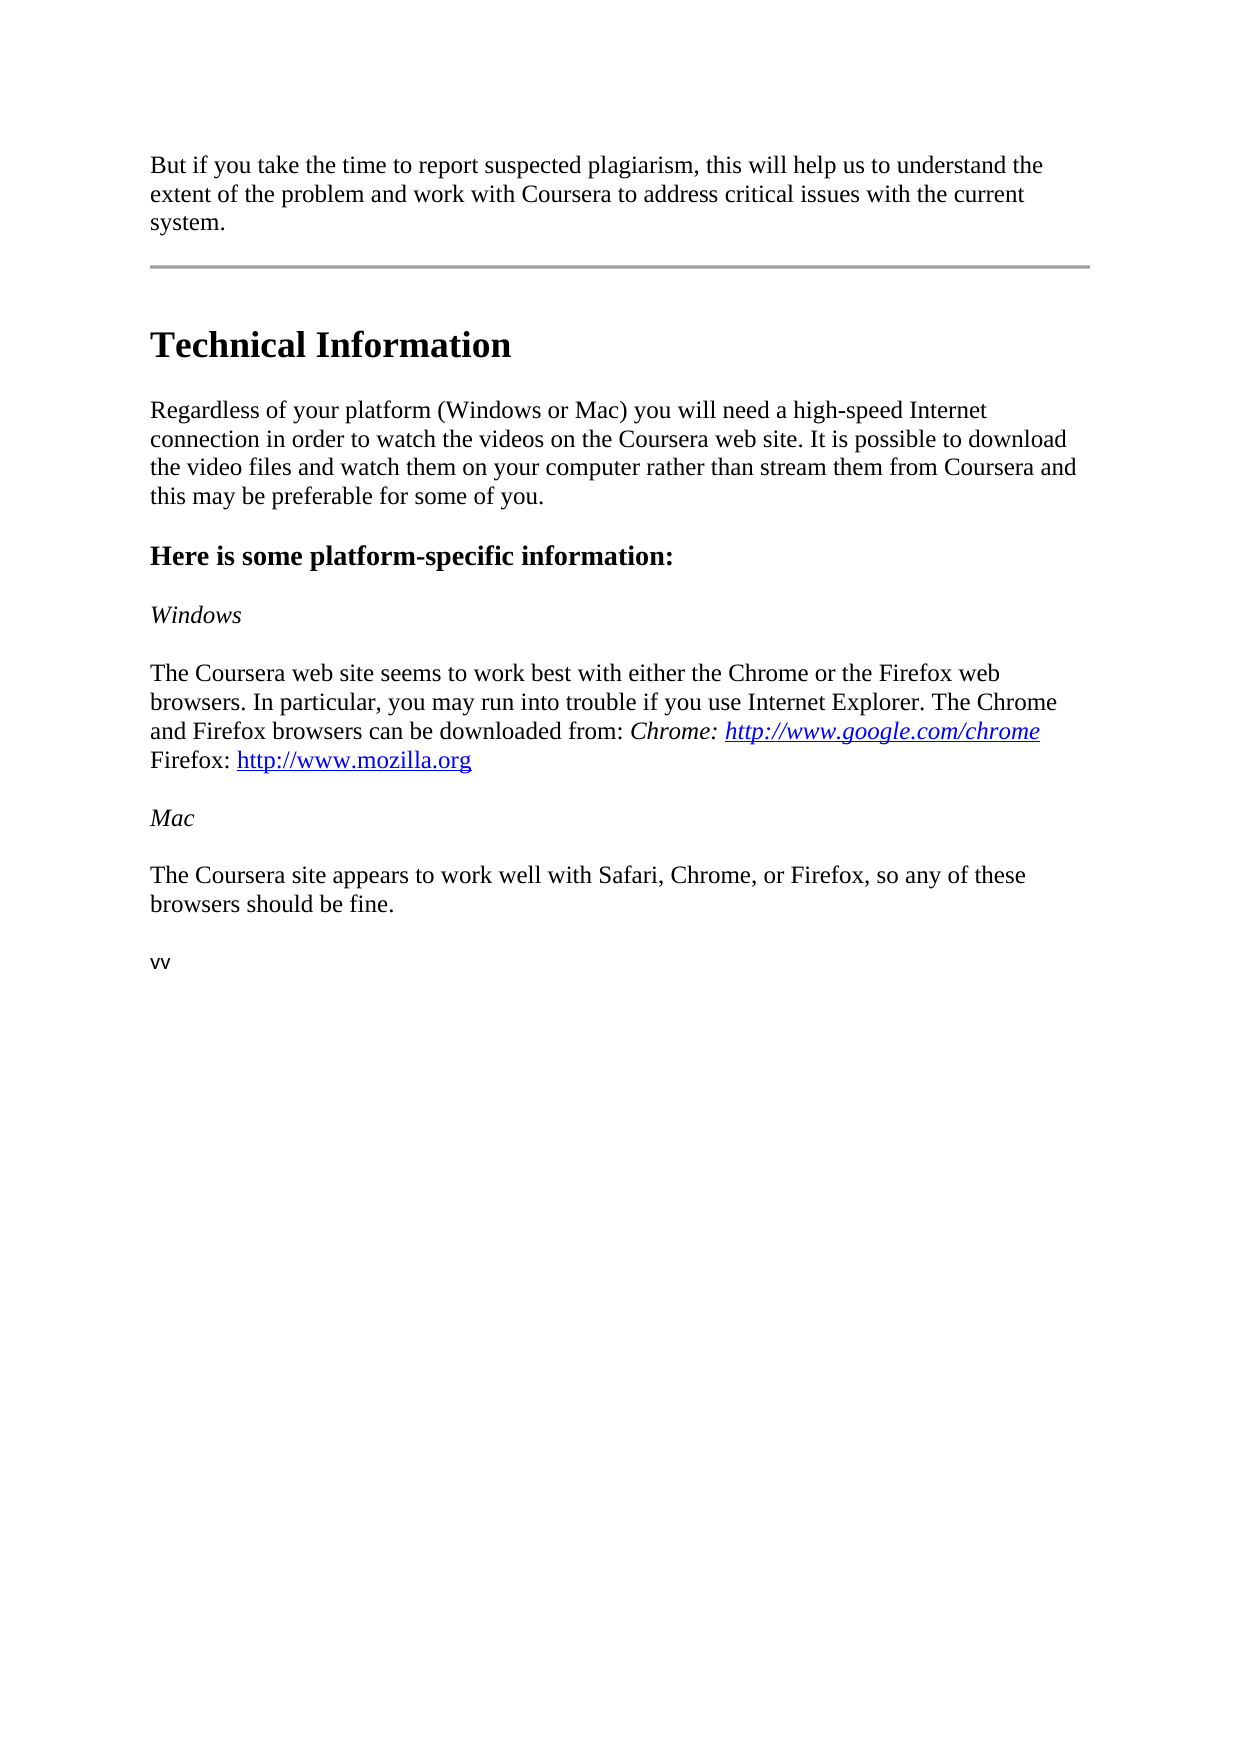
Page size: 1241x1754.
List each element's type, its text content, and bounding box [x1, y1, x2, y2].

text But if you take the time to report suspected plagiarism, this will help us to understand the extent of the problem and work with Coursera to address critical issues with the current system. [150, 150, 1090, 236]
text The Coursera site appears to work well with Safari, Chrome, or Firefox, so any of these browsers should be fine. [150, 861, 1090, 918]
text Here is some platform-specific information: [150, 539, 1090, 571]
text The Coursera web site seems to work best with either the Chrome or the Firefox web browsers. In particular, you may run into trouble if you use Internet Explorer. The Chrome and Firefox browsers can be downloaded from: Chrome: http://www.google.com/chrome Firefox: http://www.mozilla.org [150, 658, 1090, 773]
text vv [150, 947, 1090, 975]
text Mac [150, 803, 1090, 831]
text Technical Information [150, 323, 1090, 366]
text Windows [150, 601, 1090, 629]
text Regardless of your platform (Windows or Mac) you will need a high-speed Internet connection in order to watch the videos on the Coursera web site. It is possible to download the video files and watch them on your computer rather than stream them from Coursera and this may be preferable for some of you. [150, 395, 1090, 510]
